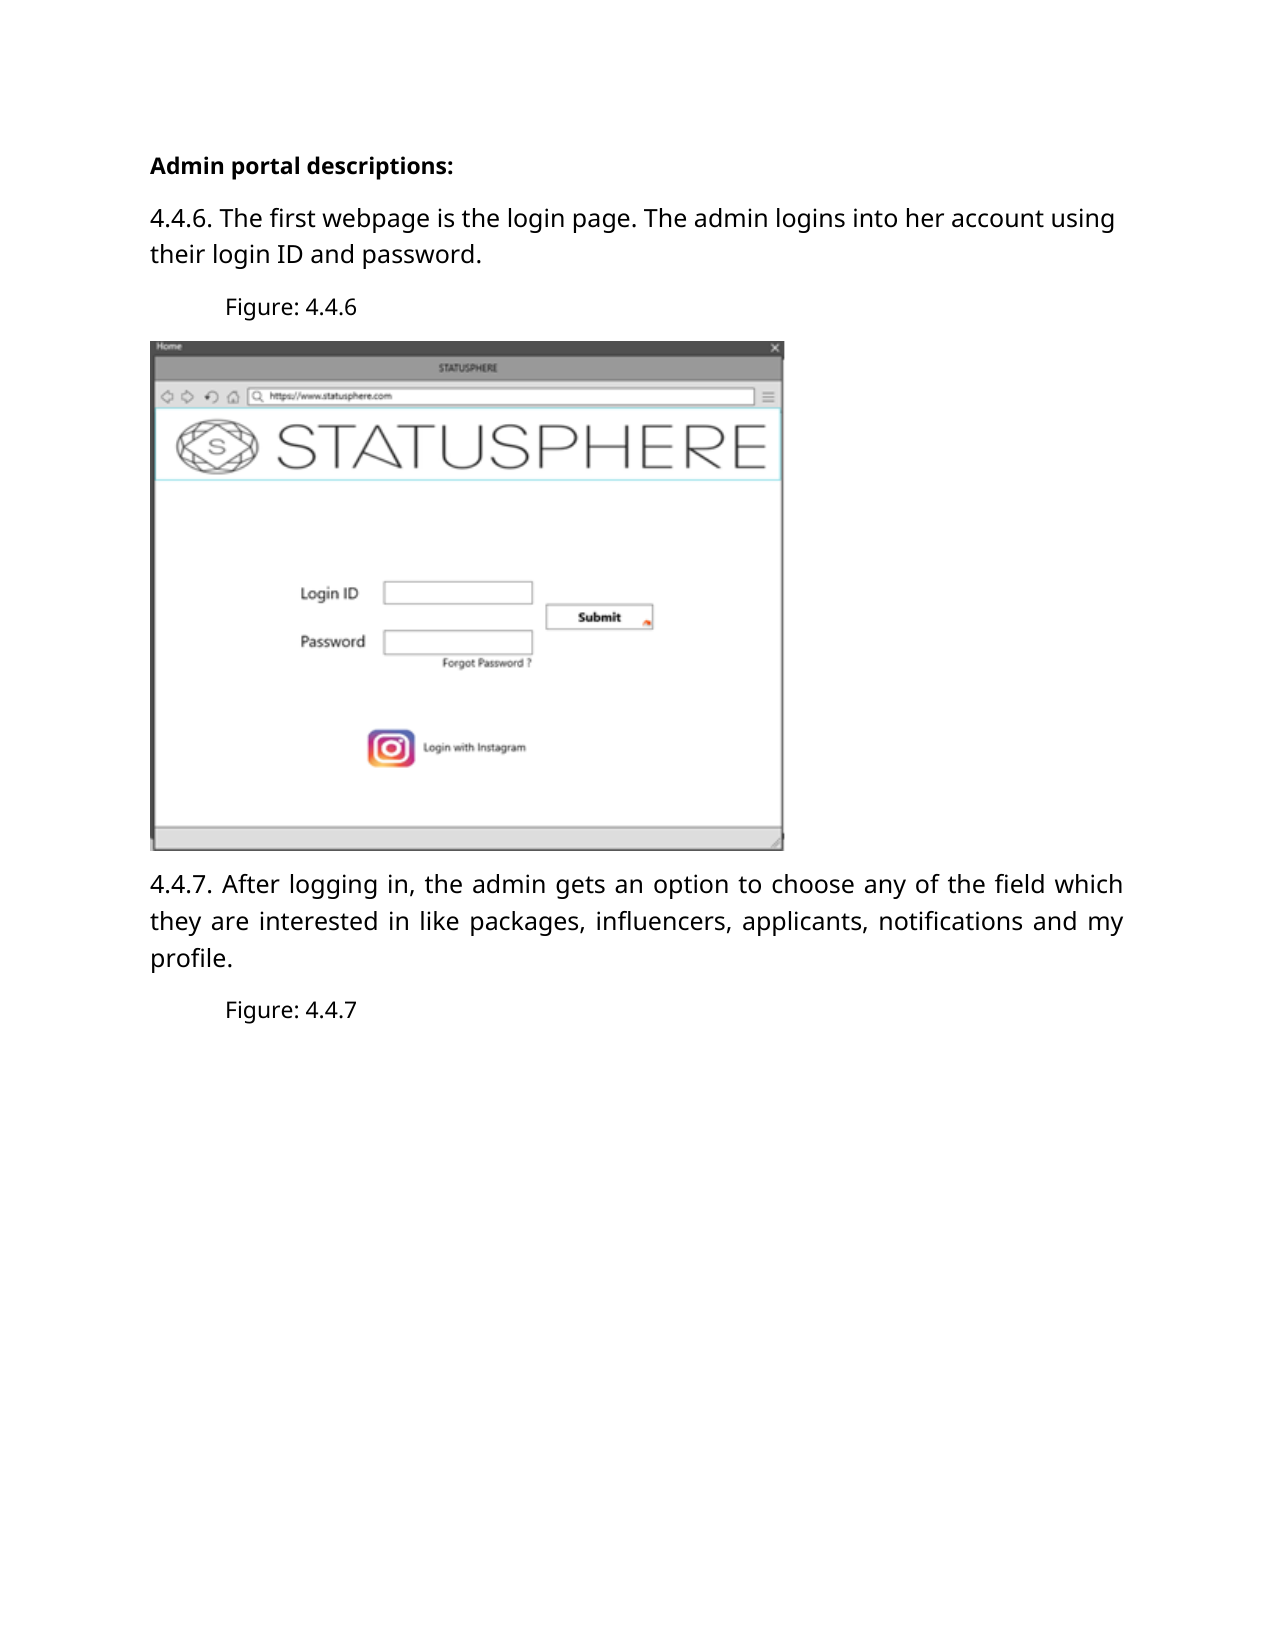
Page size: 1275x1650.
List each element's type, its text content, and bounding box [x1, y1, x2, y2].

text Figure: 4.4.6 [225, 291, 1125, 322]
text 4.4.6. The first webpage is the login page. The admin logins into her account using their login ID and password. [150, 200, 1125, 271]
text Figure: 4.4.7 [225, 994, 1125, 1025]
text Admin portal descriptions: [150, 150, 1125, 181]
picture [150, 341, 785, 851]
text 4.4.7. After logging in, the admin gets an option to choose any of the field which they are interested in like packages, influencers, applicants, notifications and my profile. [150, 867, 1125, 975]
